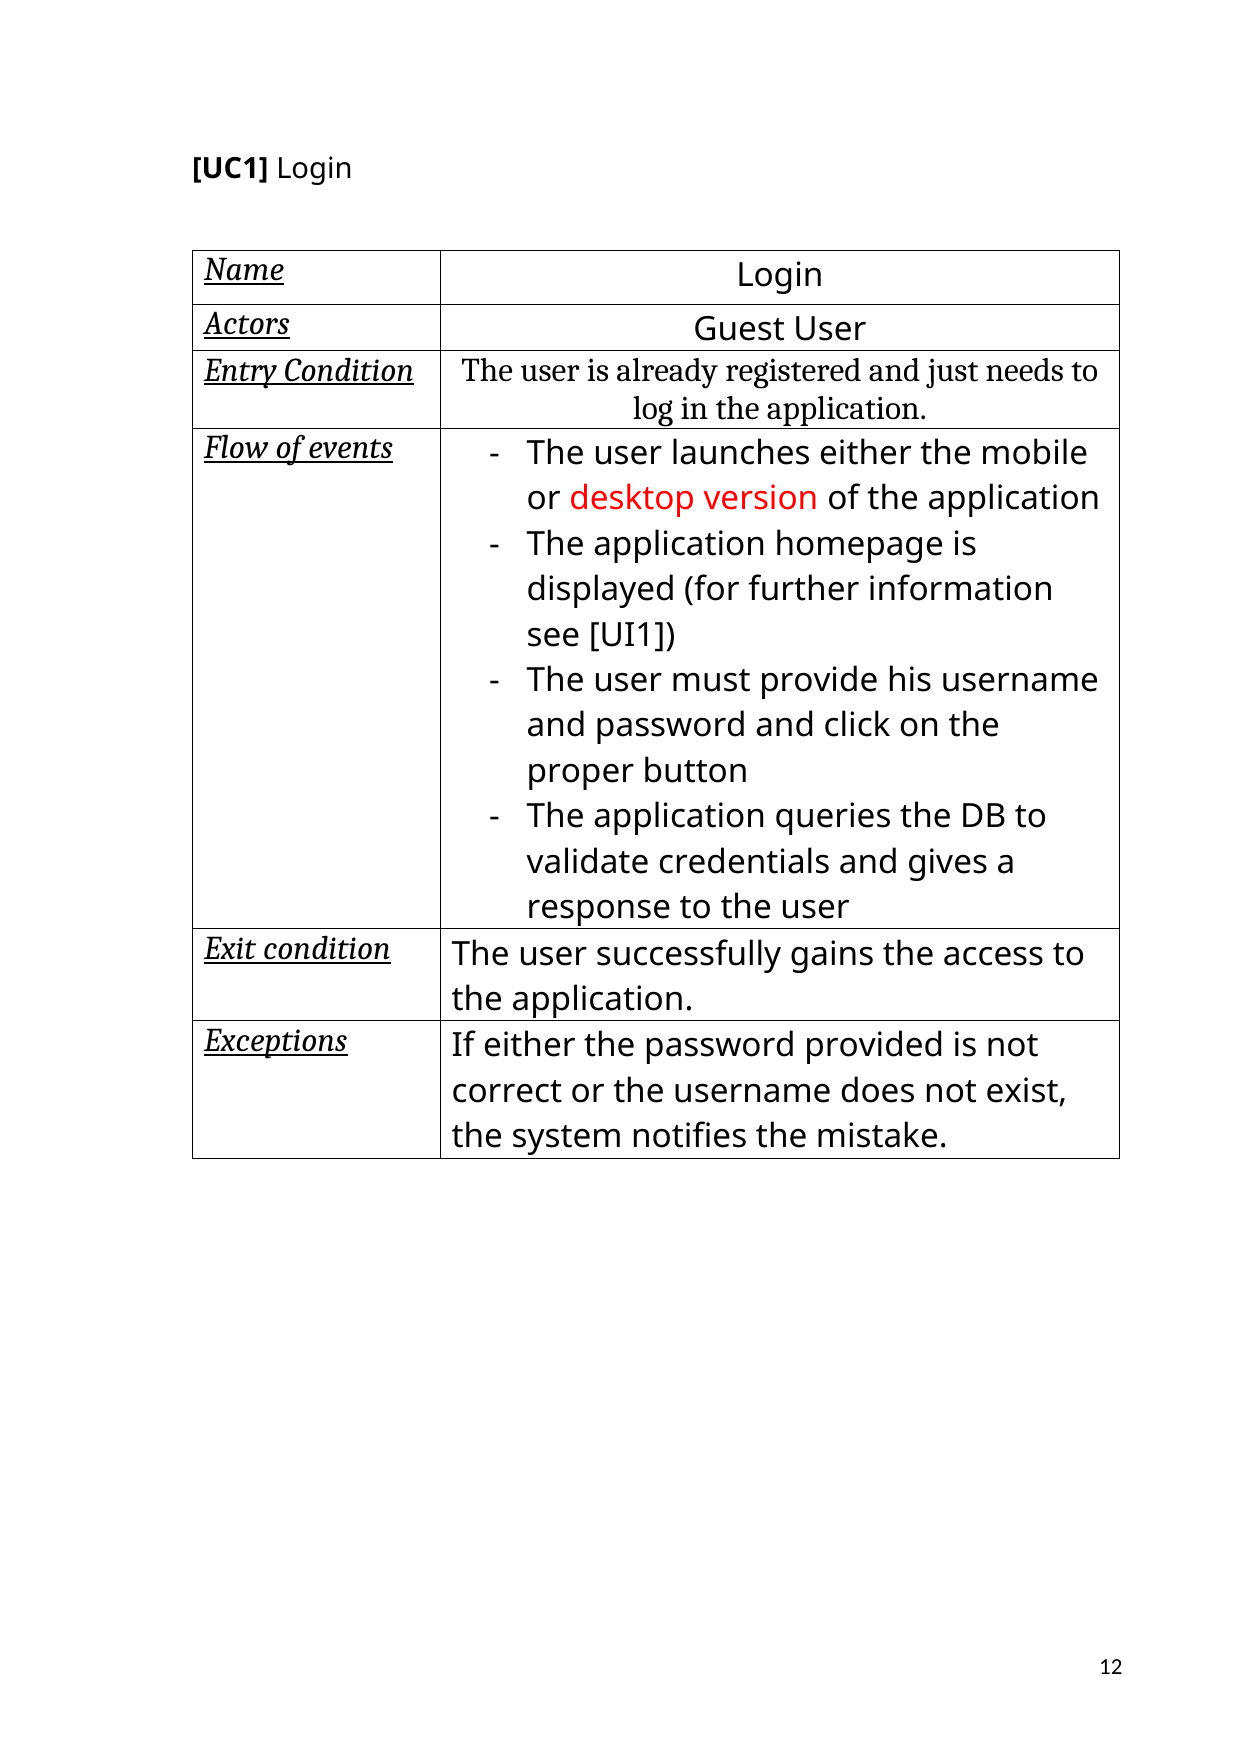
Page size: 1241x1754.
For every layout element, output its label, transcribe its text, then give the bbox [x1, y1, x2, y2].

table_cell Entry Condition [193, 351, 440, 428]
table_cell The user is already registered and just needs to log in the application. [441, 351, 1119, 428]
table_cell Exit condition [193, 929, 440, 1020]
table_cell The user successfully gains the access to the application. [441, 929, 1119, 1020]
table_header Login [441, 251, 1119, 303]
table_cell Actors [193, 305, 440, 350]
table_cell Flow of events [193, 429, 440, 928]
text [UC1] Login [192, 148, 1122, 187]
table_cell The user launches either the mobile or desktop version of the application The application homepage is displayed (for further information see [UI1]) The user must provide his username and password and click on the proper button The application queries the DB to validate credentials and gives a response to the user [441, 429, 1119, 928]
table_cell Guest User [441, 305, 1119, 350]
table_header Name [193, 251, 440, 303]
table_cell Exceptions [193, 1021, 440, 1157]
table_cell If either the password provided is not correct or the username does not exist, the system notifies the mistake. [441, 1021, 1119, 1157]
